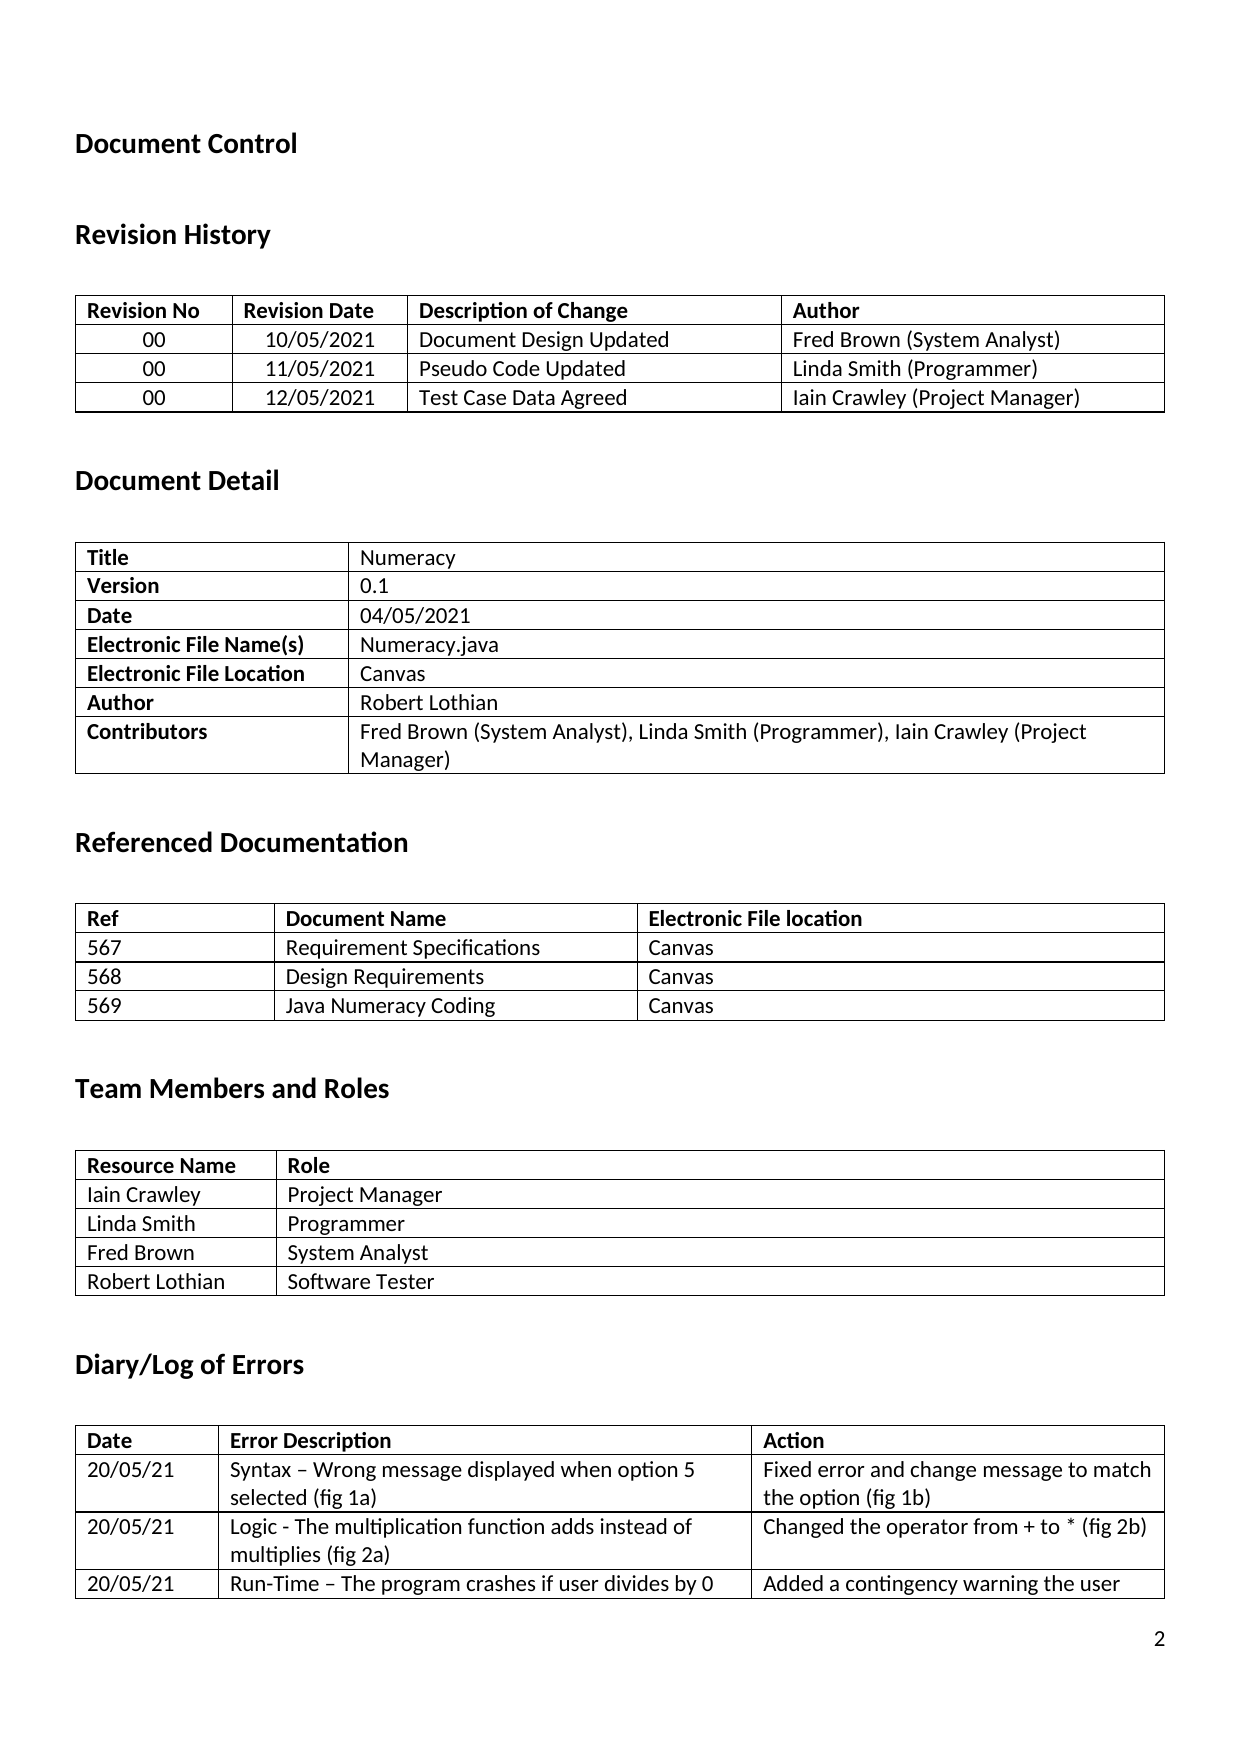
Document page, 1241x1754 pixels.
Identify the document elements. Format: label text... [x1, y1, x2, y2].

table_header Error Description [219, 1426, 751, 1454]
table_header Author [782, 296, 1164, 324]
table_cell Pseudo Code Updated [408, 354, 781, 382]
table_cell 10/05/2021 [233, 325, 407, 353]
table_cell Requirement Specifications [275, 933, 637, 961]
table_cell Document Design Updated [408, 325, 781, 353]
table_cell Iain Crawley [76, 1180, 276, 1208]
table_cell 04/05/2021 [349, 601, 1164, 629]
table_header Numeracy [349, 543, 1164, 571]
table_cell Test Case Data Agreed [408, 383, 781, 411]
table_cell Software Tester [277, 1267, 1164, 1295]
table_cell Fred Brown [76, 1238, 276, 1266]
table_cell Date [76, 601, 348, 629]
table_header Role [277, 1151, 1164, 1179]
table_cell Java Numeracy Coding [275, 991, 637, 1019]
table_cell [219, 1570, 751, 1597]
table_cell 12/05/2021 [233, 383, 407, 411]
table_header Ref [76, 904, 274, 932]
table_cell Version [76, 572, 348, 600]
table_cell Canvas [638, 963, 1164, 990]
table_cell 0.1 [349, 572, 1164, 600]
table_cell 11/05/2021 [233, 354, 407, 382]
table_cell Numeracy.java [349, 630, 1164, 658]
table_cell Electronic File Location [76, 659, 348, 687]
table_cell 567 [76, 933, 274, 961]
table_cell Syntax – Wrong message displayed when option 5 selected (fig 1a) [219, 1455, 751, 1511]
subtitle Team Members and Roles [75, 1071, 1165, 1145]
table_cell 569 [76, 991, 274, 1019]
table_header Resource Name [76, 1151, 276, 1179]
table_cell 00 [76, 325, 232, 353]
subtitle Revision History [75, 216, 1165, 290]
table_cell Fred Brown (System Analyst), Linda Smith (Programmer), Iain Crawley (Project Manager) [349, 717, 1164, 773]
table_header Revision No [76, 296, 232, 324]
table_cell Canvas [638, 991, 1164, 1019]
table_cell Design Requirements [275, 963, 637, 990]
table_cell Canvas [638, 933, 1164, 961]
subtitle Referenced Documentation [75, 824, 1165, 898]
table_header Title [76, 543, 348, 571]
table_cell System Analyst [277, 1238, 1164, 1266]
table_cell Logic - The multiplication function adds instead of multiplies (fig 2a) [219, 1513, 751, 1568]
table_header Description of Change [408, 296, 781, 324]
table_cell Author [76, 688, 348, 716]
table_header Action [752, 1426, 1164, 1454]
table_cell Project Manager [277, 1180, 1164, 1208]
table_header Electronic File location [638, 904, 1164, 932]
table_cell Programmer [277, 1209, 1164, 1237]
table_header Date [76, 1426, 218, 1454]
table_cell Canvas [349, 659, 1164, 687]
table_cell Electronic File Name(s) [76, 630, 348, 658]
table_cell Fred Brown (System Analyst) [782, 325, 1164, 353]
table_header Revision Date [233, 296, 407, 324]
table_cell Iain Crawley (Project Manager) [782, 383, 1164, 411]
table_cell Contributors [76, 717, 348, 773]
subtitle Document Control [75, 125, 1165, 161]
table_cell 00 [76, 383, 232, 411]
table_header Document Name [275, 904, 637, 932]
table_cell 568 [76, 963, 274, 990]
subtitle Diary/Log of Errors [75, 1346, 1165, 1420]
subtitle Document Detail [75, 462, 1165, 537]
table_cell Linda Smith [76, 1209, 276, 1237]
table_cell Linda Smith (Programmer) [782, 354, 1164, 382]
table_cell 00 [76, 354, 232, 382]
